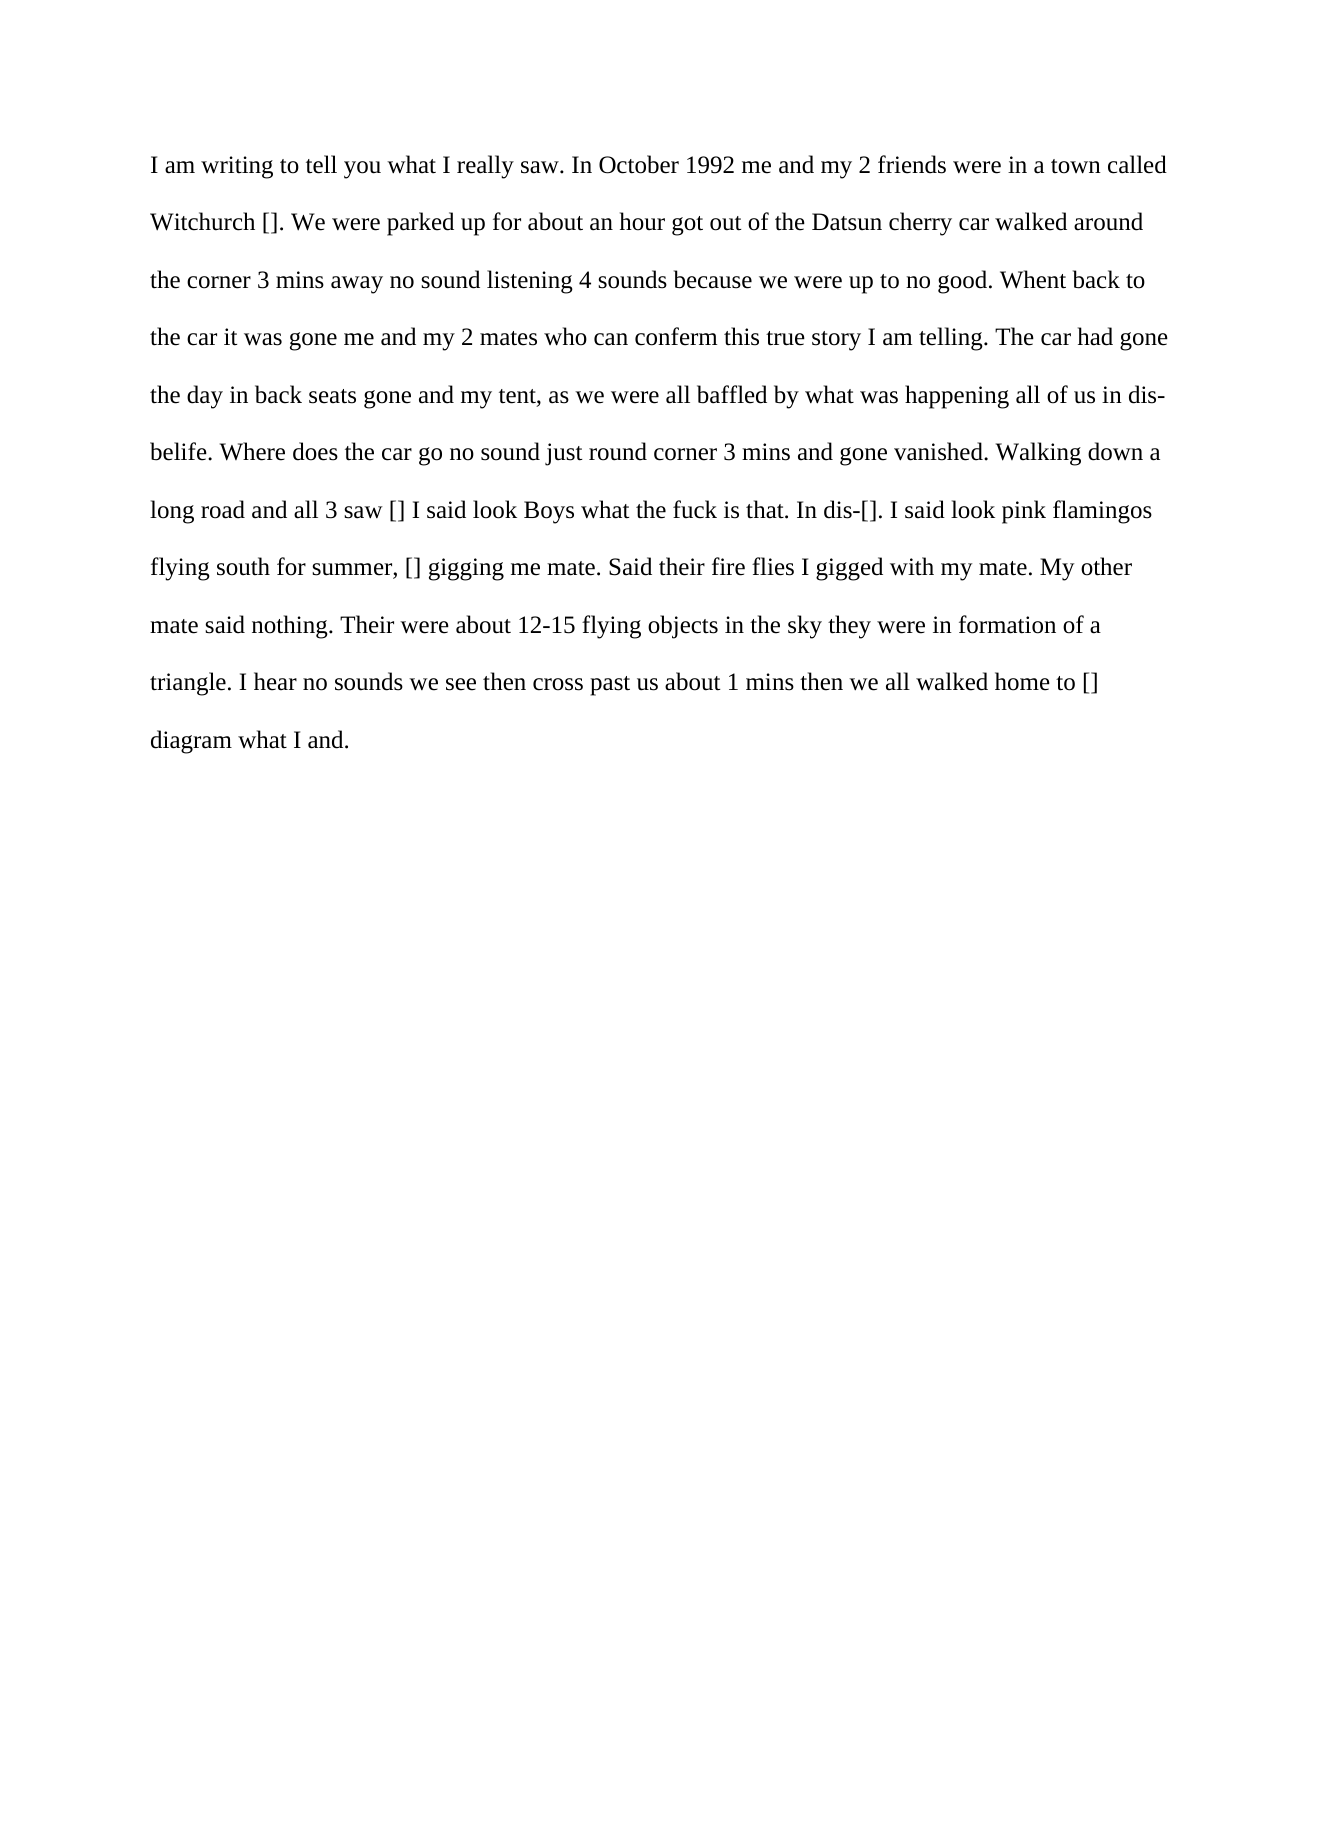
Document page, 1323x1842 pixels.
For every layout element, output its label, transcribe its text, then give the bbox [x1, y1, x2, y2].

text I am writing to tell you what I really saw. In October 1992 me and my 2 friends were in a town called Witchurch []. We were parked up for about an hour got out of the Datsun cherry car walked around the corner 3 mins away no sound listening 4 sounds because we were up to no good. Whent back to the car it was gone me and my 2 mates who can conferm this true story I am telling. The car had gone the day in back seats gone and my tent, as we were all baffled by what was happening all of us in dis-belife. Where does the car go no sound just round corner 3 mins and gone vanished. Walking down a long road and all 3 saw [] I said look Boys what the fuck is that. In dis-[]. I said look pink flamingos flying south for summer, [] gigging me mate. Said their fire flies I gigged with my mate. My other mate said nothing. Their were about 12-15 flying objects in the sky they were in formation of a triangle. I hear no sounds we see then cross past us about 1 mins then we all walked home to [] diagram what I and. [150, 150, 1173, 754]
